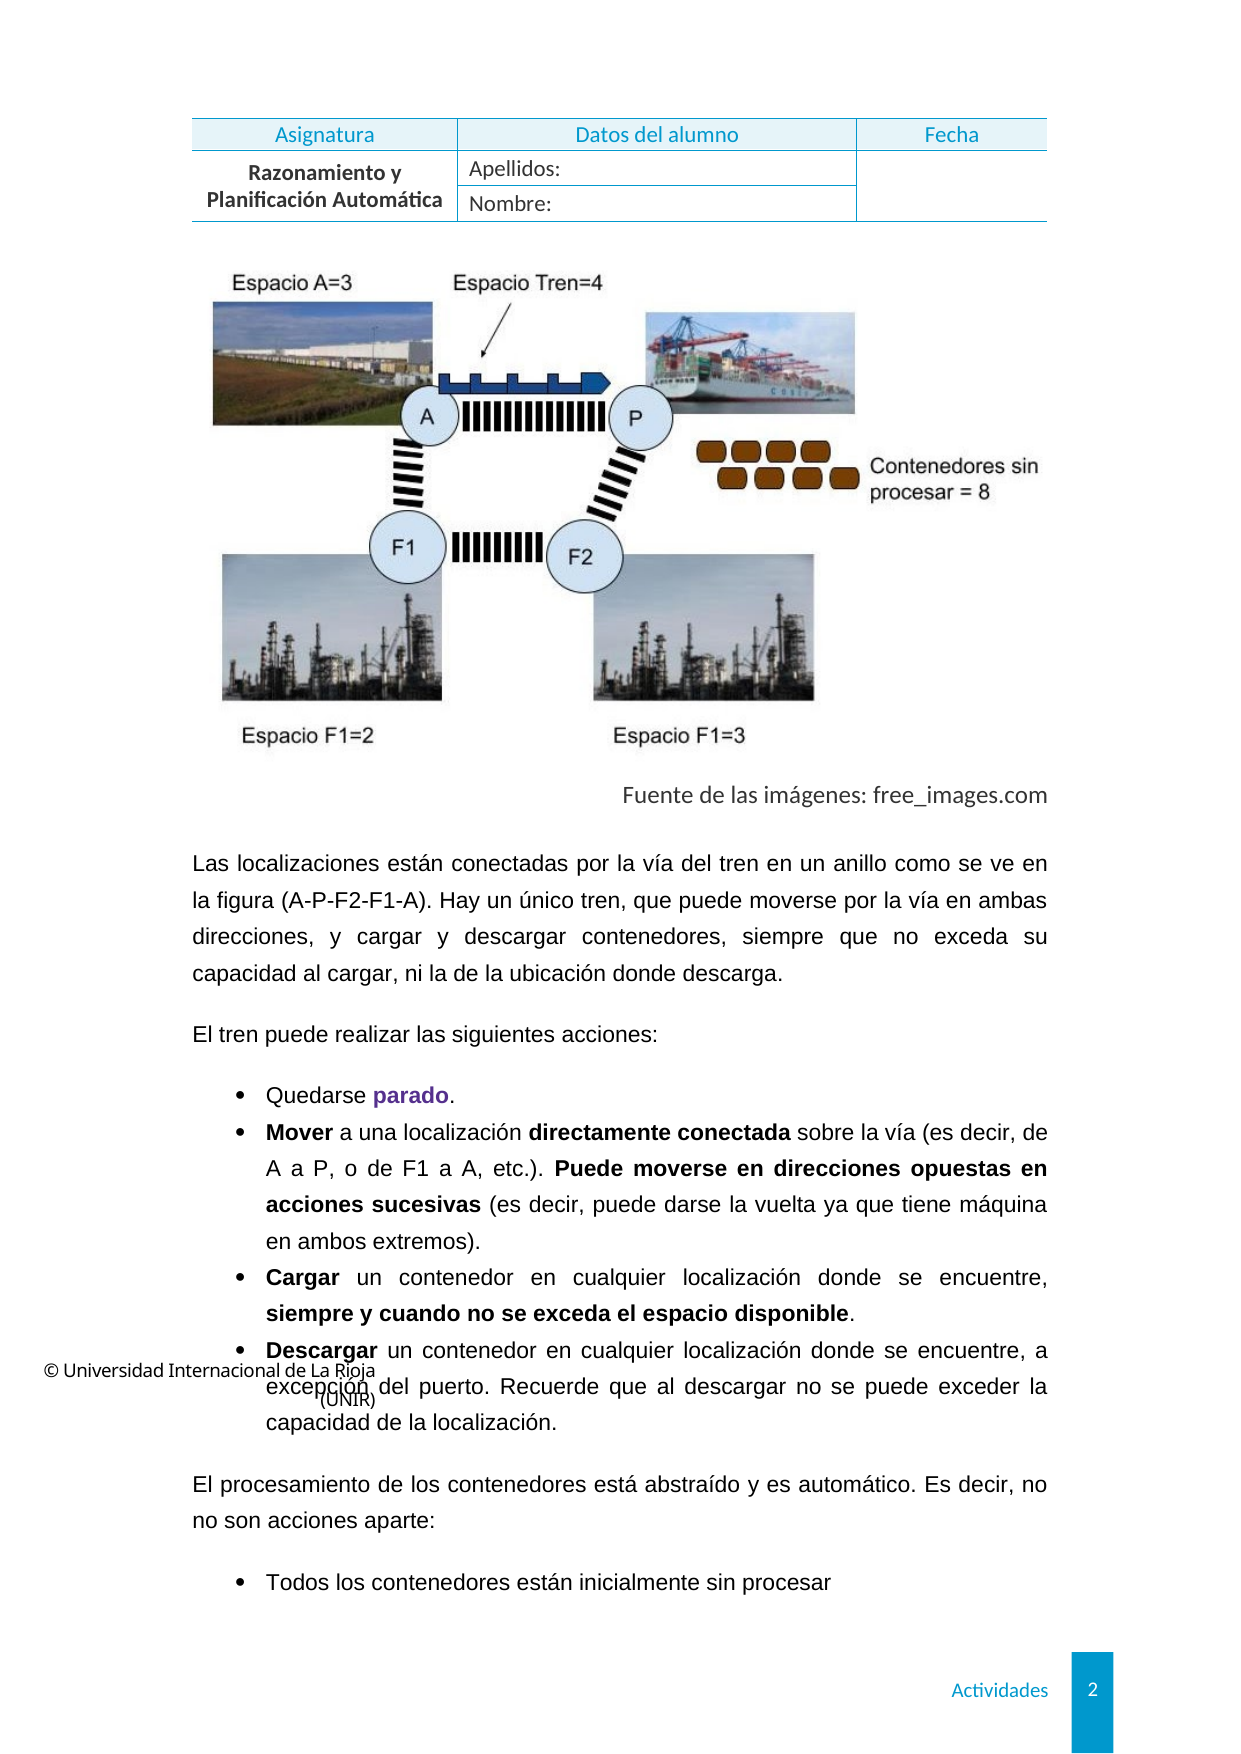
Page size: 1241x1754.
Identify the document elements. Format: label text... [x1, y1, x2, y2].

list Mover a una localización directamente conectada sobre la vía (es decir, de A a P, o de F1 a A, etc.). Puede moverse en direcciones opuestas en acciones sucesivas (es decir, puede darse la vuelta ya que tiene máquina en ambos extremos). [236, 1118, 1048, 1254]
picture [192, 252, 1053, 766]
list Todos los contenedores están inicialmente sin procesar [236, 1568, 1048, 1595]
text El procesamiento de los contenedores está abstraído y es automático. Es decir, no no son acciones aparte: [192, 1471, 1048, 1533]
text Las localizaciones están conectadas por la vía del tren en un anillo como se ve en la figura (A-P-F2-F1-A). Hay un único tren, que puede moverse por la vía en ambas direcciones, y cargar y descargar contenedores, siempre que no exceda su capacidad al cargar, ni la de la ubicación donde descarga. [192, 850, 1048, 986]
text Fuente de las imágenes: free_images.com [192, 780, 1048, 810]
text El tren puede realizar las siguientes acciones: [192, 1021, 1048, 1047]
list Cargar un contenedor en cualquier localización donde se encuentre, siempre y cuando no se exceda el espacio disponible. [236, 1264, 1048, 1327]
list Descargar un contenedor en cualquier localización donde se encuentre, a excepción del puerto. Recuerde que al descargar no se puede exceder la capacidad de la localización. [236, 1337, 1048, 1436]
list Quedarse parado. [236, 1082, 1048, 1108]
